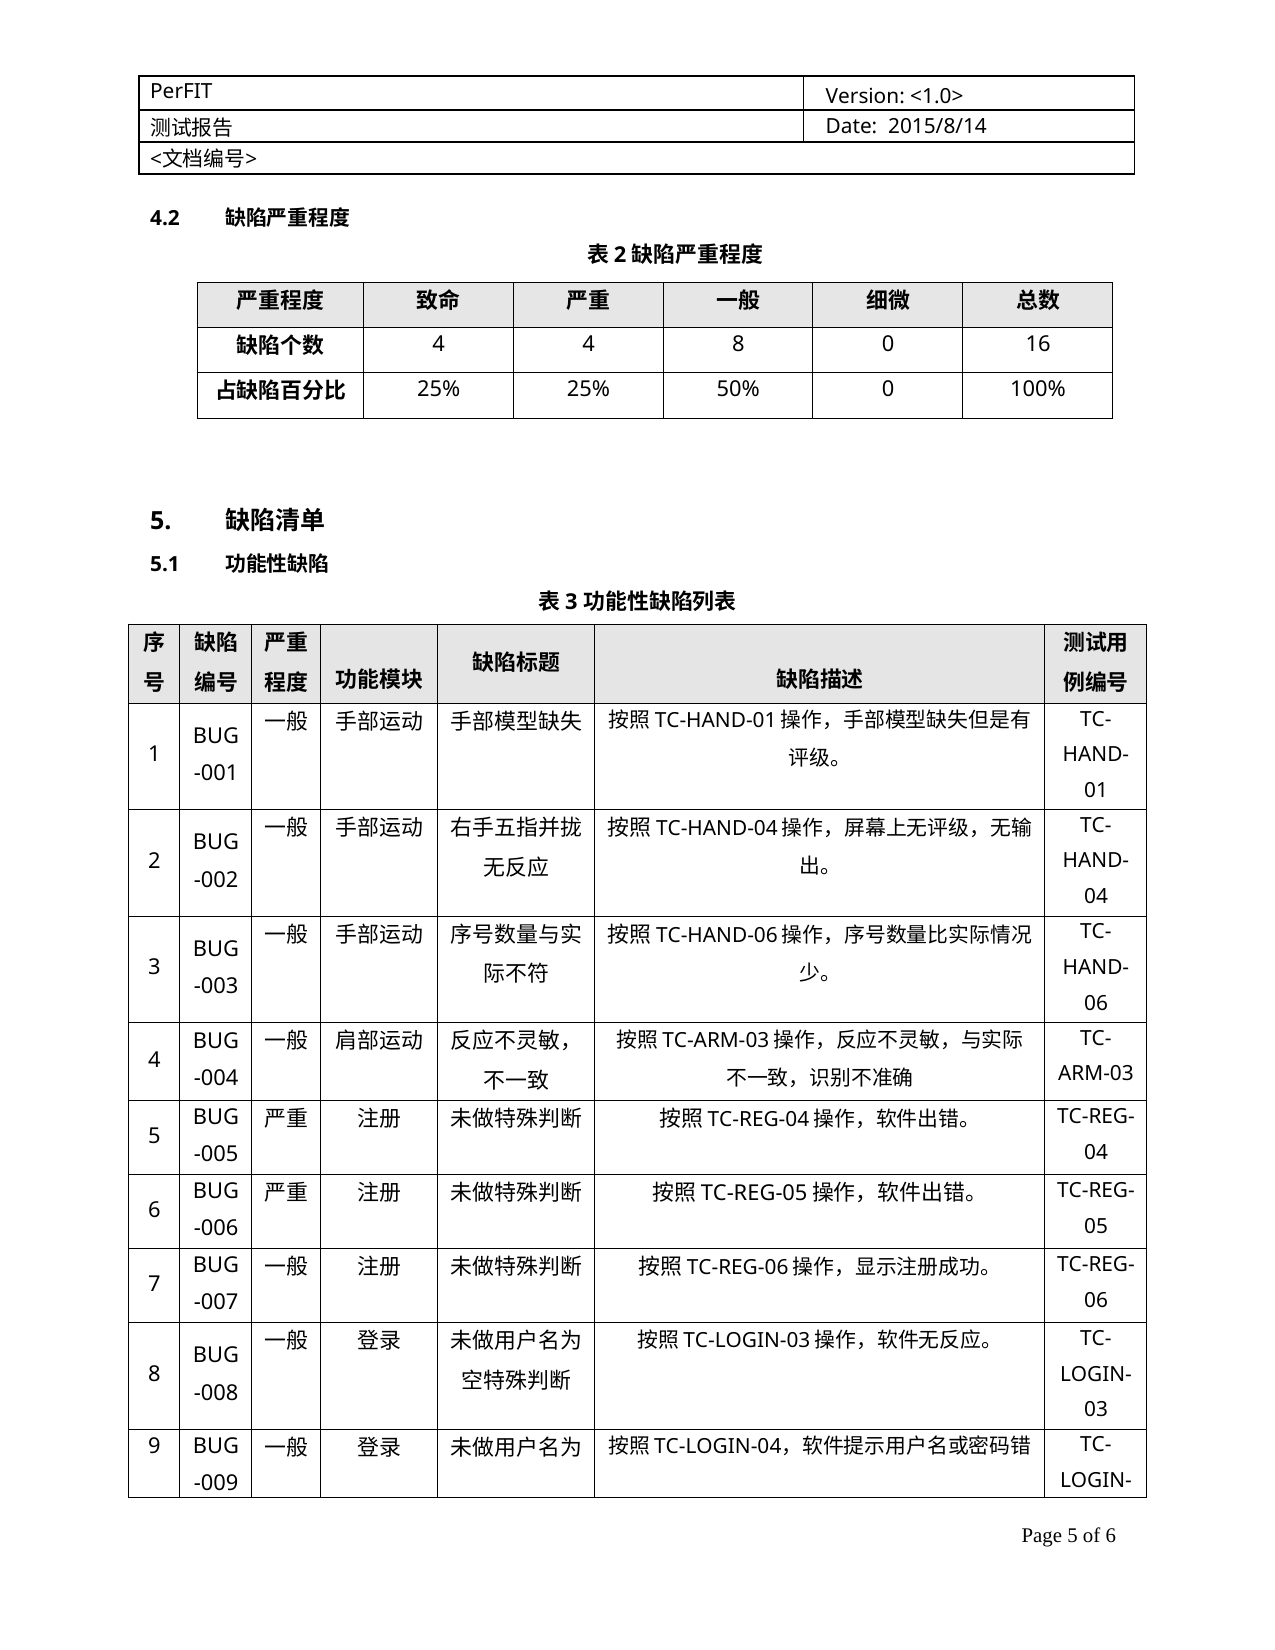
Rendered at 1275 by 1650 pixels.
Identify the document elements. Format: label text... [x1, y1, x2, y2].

text 表2 缺陷严重程度 [225, 237, 1125, 269]
table_cell 手部运动 [321, 810, 437, 916]
table_cell 序号数量与实际不符 [438, 917, 594, 1022]
table_cell TC-HAND-06 [1045, 917, 1146, 1022]
table_cell BUG-006 [180, 1175, 251, 1248]
table_cell 一般 [252, 1023, 320, 1100]
table_header 一般 [664, 283, 812, 327]
table_cell 登录 [321, 1323, 437, 1428]
table_cell 5 [129, 1101, 179, 1174]
table_cell 严重 [252, 1175, 320, 1248]
table_cell 一般 [252, 704, 320, 809]
table_cell 手部运动 [321, 917, 437, 1022]
table_cell 0 [813, 328, 962, 372]
table_cell 3 [129, 917, 179, 1022]
table_cell TC-LOGIN-03 [1045, 1323, 1146, 1428]
table_cell 8 [129, 1323, 179, 1428]
table_cell 一般 [252, 1323, 320, 1428]
table_cell 一般 [252, 1430, 320, 1497]
table_cell 25% [514, 373, 663, 417]
table_cell BUG-009 [180, 1430, 251, 1497]
table_header 严重程度 [198, 283, 363, 327]
table_cell 0 [813, 373, 962, 417]
table_cell 手部运动 [321, 704, 437, 809]
table_cell BUG-003 [180, 917, 251, 1022]
table_cell 按照TC-HAND-06操作，序号数量比实际情况少。 [595, 917, 1044, 1022]
table_header 序 号 [129, 625, 179, 703]
table_cell 100% [963, 373, 1112, 417]
table_header 缺陷标题 [438, 625, 594, 703]
table_cell 注册 [321, 1249, 437, 1322]
subtitle 缺陷清单 [150, 500, 1125, 537]
table_cell TC-LOGIN-04 [1045, 1430, 1146, 1497]
table_header 缺陷描述 [595, 625, 1044, 703]
table_cell TC-REG-05 [1045, 1175, 1146, 1248]
table_cell 4 [129, 1023, 179, 1100]
table_cell 未做特殊判断 [438, 1175, 594, 1248]
table_header 严重 [514, 283, 663, 327]
table_cell 肩部运动 [321, 1023, 437, 1100]
table_cell TC-HAND-01 [1045, 704, 1146, 809]
table_cell 4 [364, 328, 513, 372]
table_header 总数 [963, 283, 1112, 327]
table_cell 按照TC-REG-06操作，显示注册成功。 [595, 1249, 1044, 1322]
table_header 致命 [364, 283, 513, 327]
table_cell 一般 [252, 917, 320, 1022]
table_cell 50% [664, 373, 812, 417]
table_cell 按照TC-HAND-04操作，屏幕上无评级，无输出。 [595, 810, 1044, 916]
table_cell 按照TC-LOGIN-03操作，软件无反应。 [595, 1323, 1044, 1428]
table_cell 6 [129, 1175, 179, 1248]
table_cell 16 [963, 328, 1112, 372]
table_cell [595, 1430, 1044, 1497]
table_header 细微 [813, 283, 962, 327]
table_cell 按照TC-HAND-01操作，手部模型缺失但是有评级。 [595, 704, 1044, 809]
table_cell BUG-004 [180, 1023, 251, 1100]
table_cell 按照TC-REG-05操作，软件出错。 [595, 1175, 1044, 1248]
table_cell 登录 [321, 1430, 437, 1497]
table_cell BUG-001 [180, 704, 251, 809]
table_cell BUG-007 [180, 1249, 251, 1322]
table_cell TC-REG-06 [1045, 1249, 1146, 1322]
table_cell TC-ARM-03 [1045, 1023, 1146, 1100]
table_cell 注册 [321, 1101, 437, 1174]
table_cell 7 [129, 1249, 179, 1322]
table_cell 严重 [252, 1101, 320, 1174]
text 表3 功能性缺陷列表 [150, 584, 1125, 616]
table_cell 未做特殊判断 [438, 1101, 594, 1174]
table_cell 9 [129, 1430, 179, 1497]
table_cell TC-REG-04 [1045, 1101, 1146, 1174]
table_header 测试用例编号 [1045, 625, 1146, 703]
table_cell 4 [514, 328, 663, 372]
table_cell 2 [129, 810, 179, 916]
table_cell BUG-008 [180, 1323, 251, 1428]
table_cell 8 [664, 328, 812, 372]
table_cell BUG-005 [180, 1101, 251, 1174]
subtitle 功能性缺陷 [150, 549, 1125, 577]
table_cell 按照TC-REG-04操作，软件出错。 [595, 1101, 1044, 1174]
table_cell 未做用户名为空特殊判断 [438, 1430, 594, 1497]
table_cell 注册 [321, 1175, 437, 1248]
table_cell 按照TC-ARM-03操作，反应不灵敏，与实际不一致，识别不准确 [595, 1023, 1044, 1100]
table_cell 1 [129, 704, 179, 809]
table_cell 反应不灵敏，不一致 [438, 1023, 594, 1100]
table_header 功能模块 [321, 625, 437, 703]
table_cell TC-HAND-04 [1045, 810, 1146, 916]
table_cell 手部模型缺失 [438, 704, 594, 809]
table_cell 25% [364, 373, 513, 417]
table_cell 未做用户名为空特殊判断 [438, 1323, 594, 1428]
table_cell 一般 [252, 1249, 320, 1322]
table_cell 缺陷个数 [198, 328, 363, 372]
table_cell 一般 [252, 810, 320, 916]
table_cell 占缺陷百分比 [198, 373, 363, 417]
table_cell 右手五指并拢无反应 [438, 810, 594, 916]
table_cell BUG-002 [180, 810, 251, 916]
table_header 缺陷 编号 [180, 625, 251, 703]
table_cell 未做特殊判断 [438, 1249, 594, 1322]
subtitle 缺陷严重程度 [150, 203, 1125, 231]
table_header 严重程度 [252, 625, 320, 703]
